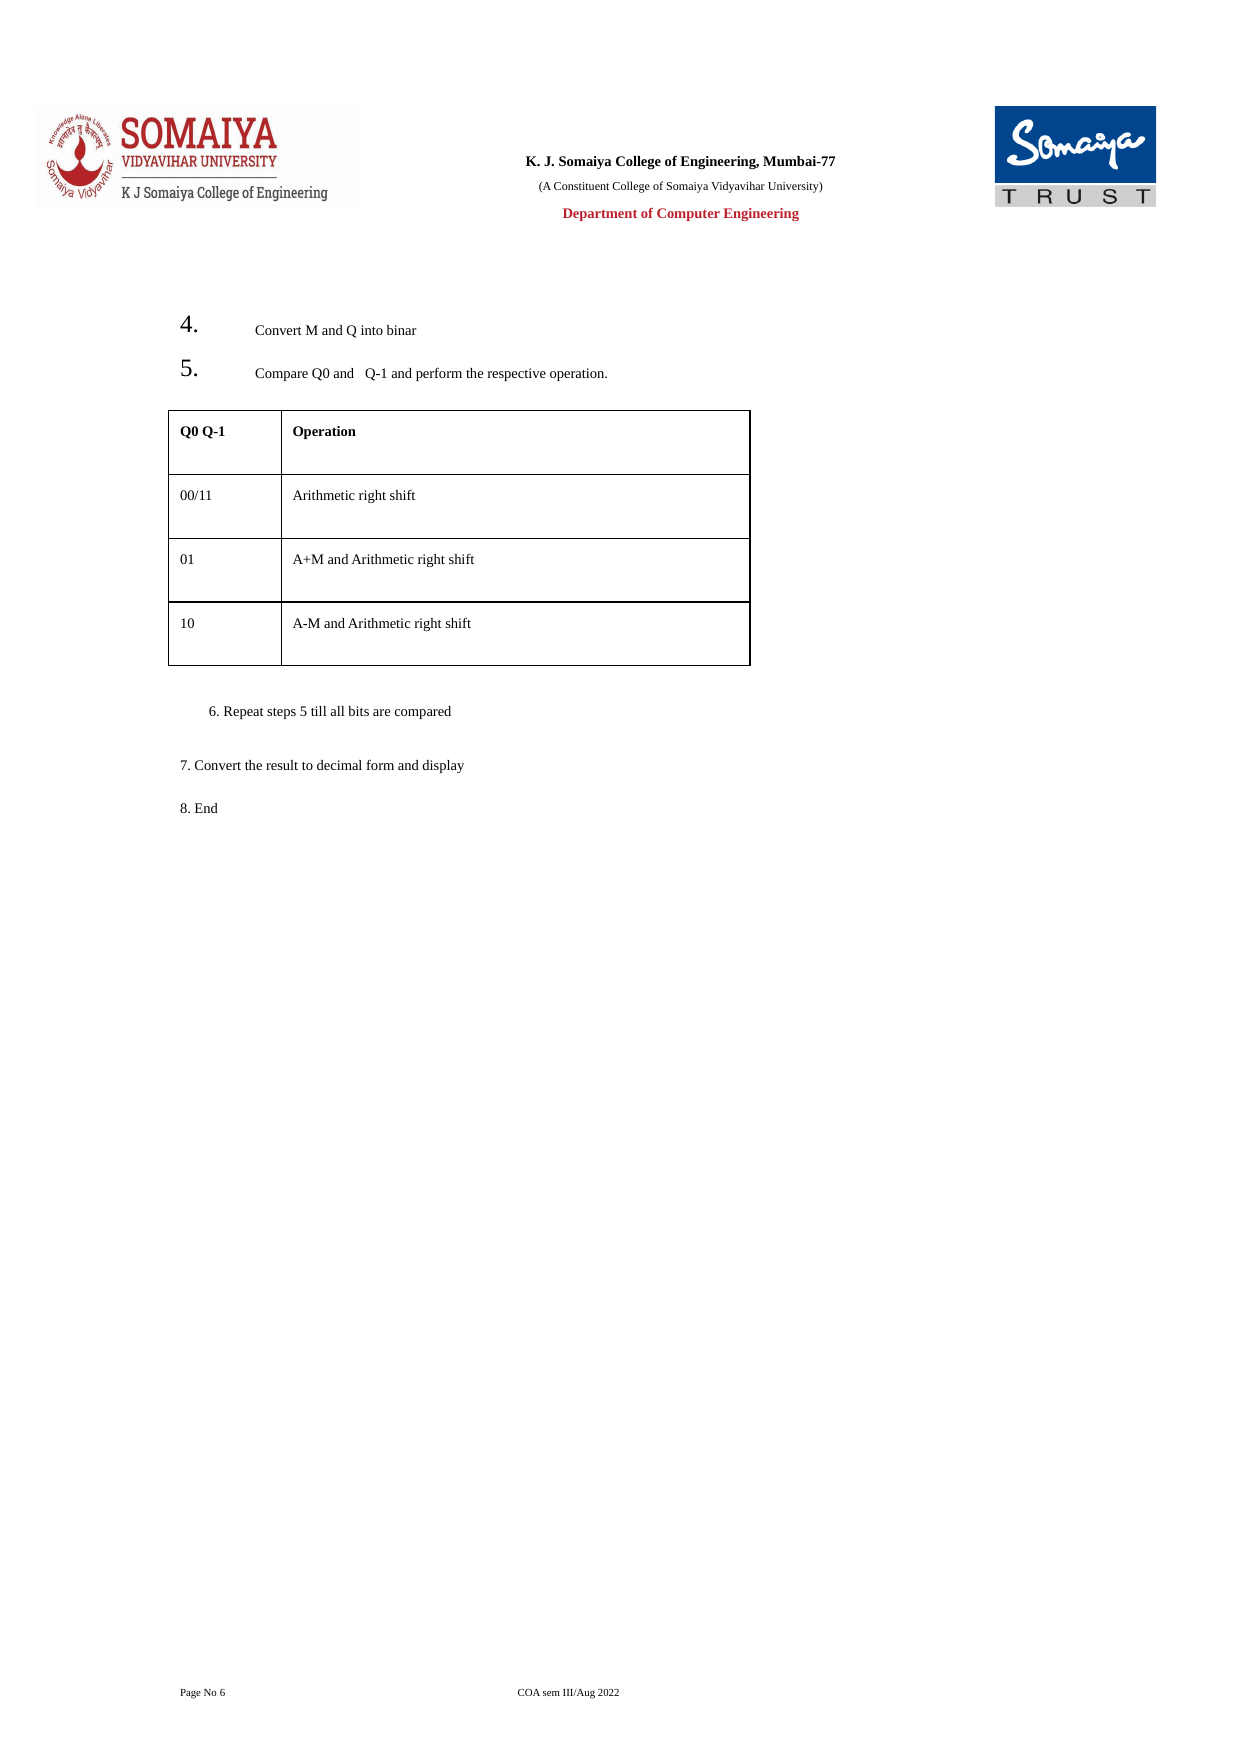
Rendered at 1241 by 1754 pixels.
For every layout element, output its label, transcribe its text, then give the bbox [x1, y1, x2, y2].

list Compare Q0 and Q-1 and perform the respective operation. [180, 353, 1060, 381]
text 6. Repeat steps 5 till all bits are compared [180, 691, 1060, 720]
table_cell A+M and Arithmetic right shift [282, 539, 749, 601]
table_cell Arithmetic right shift [282, 475, 749, 538]
text 8. End [180, 788, 1060, 817]
table_cell 00/11 [169, 475, 281, 538]
table_header Operation [282, 411, 749, 474]
picture [994, 106, 1157, 207]
table_header Q0 Q-1 [169, 411, 281, 474]
picture [34, 106, 359, 209]
table_cell A-M and Arithmetic right shift [282, 603, 749, 665]
table_cell 10 [169, 603, 281, 665]
text 7. Convert the result to decimal form and display [180, 745, 1060, 774]
table_cell 01 [169, 539, 281, 601]
list Convert M and Q into binar [180, 309, 1060, 338]
